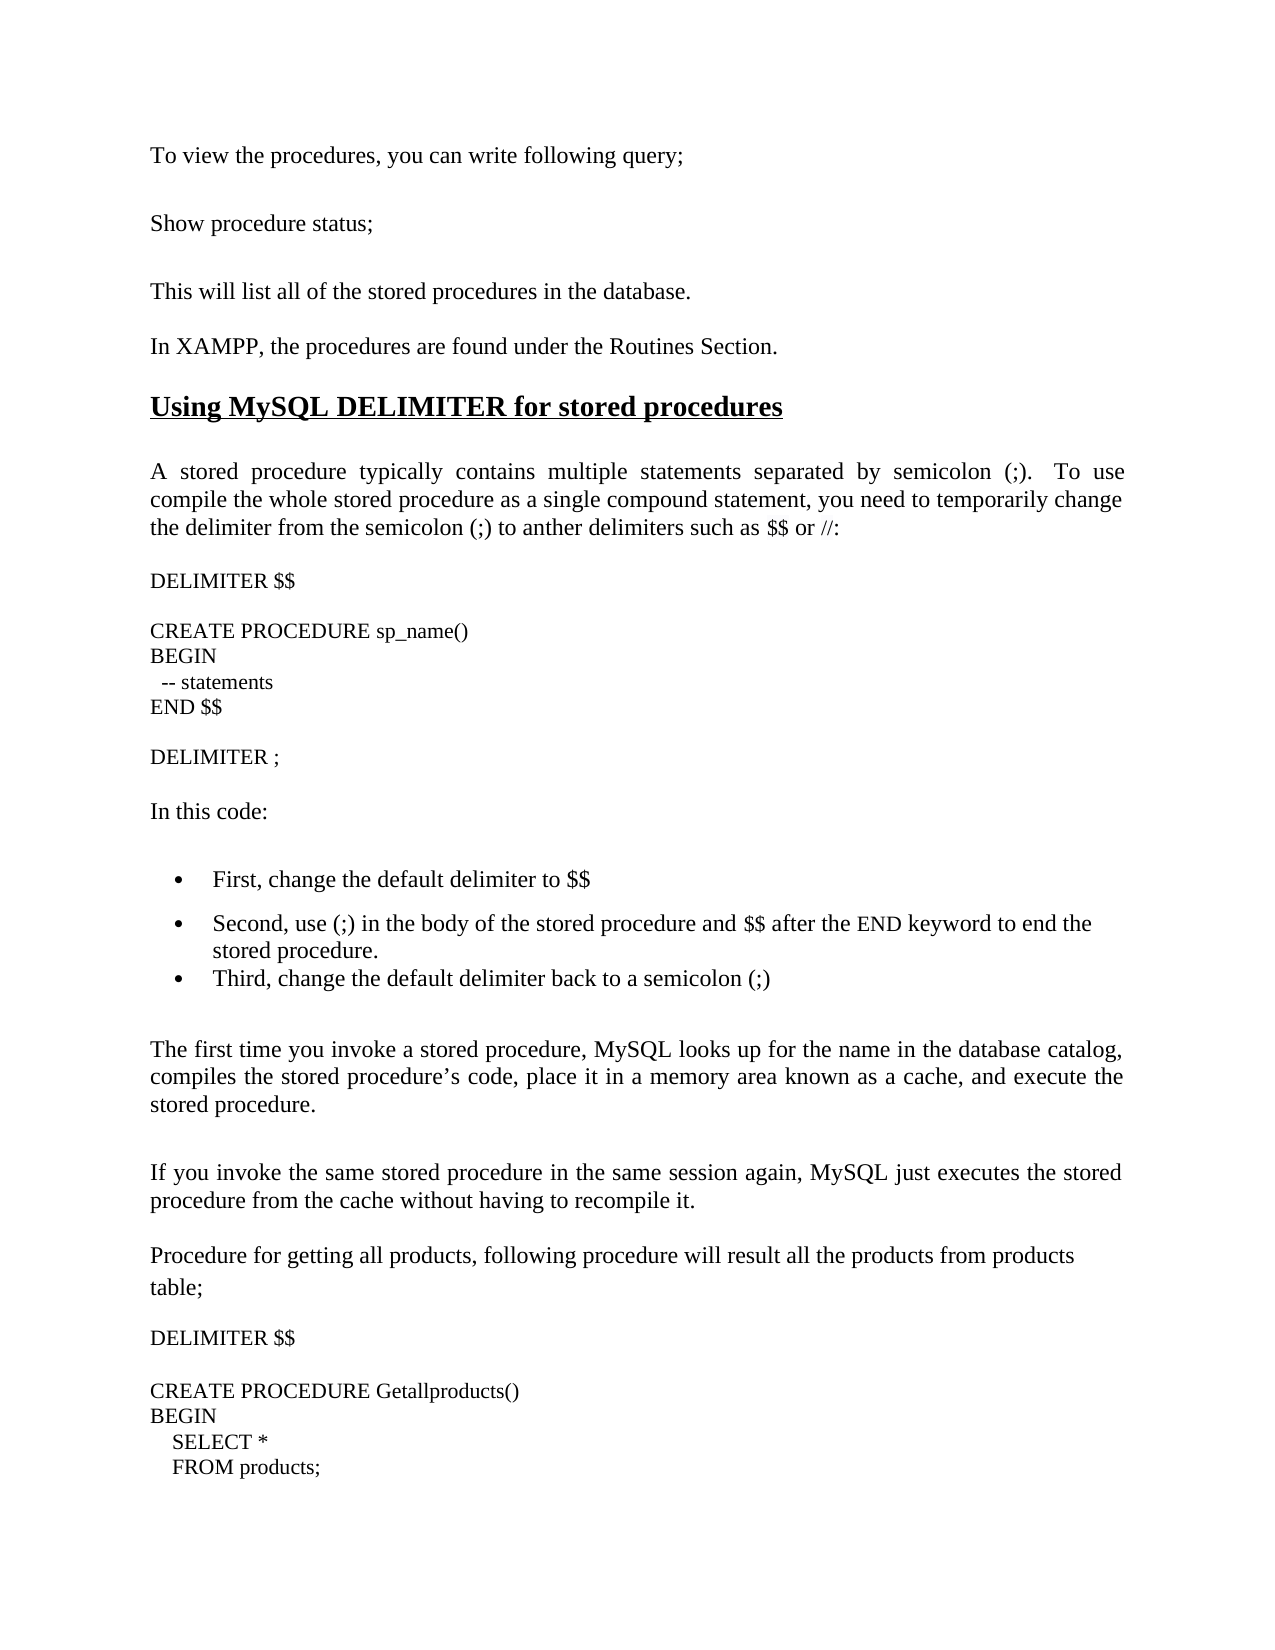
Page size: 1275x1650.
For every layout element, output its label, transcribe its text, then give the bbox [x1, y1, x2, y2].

text SELECT * [150, 1429, 1125, 1454]
text Procedure for getting all products, following procedure will result all the products from products table; [150, 1241, 1125, 1300]
text CREATE PROCEDURE Getallproducts() [150, 1378, 1125, 1403]
text END $$ [150, 694, 1125, 719]
text This will list all of the stored procedures in the database. [150, 277, 1125, 305]
text To view the procedures, you can write following query; [150, 141, 1125, 168]
text CREATE PROCEDURE sp_name() [150, 618, 1125, 643]
text In this code: [150, 797, 1125, 825]
list Third, change the default delimiter back to a semicolon (;) [175, 964, 1125, 991]
text BEGIN [150, 643, 1125, 669]
text DELIMITER $$ [150, 568, 1125, 593]
subtitle Using MySQL DELIMITER for stored procedures [150, 389, 1125, 422]
text FROM products; [150, 1454, 1125, 1479]
text BEGIN [150, 1403, 1125, 1429]
text If you invoke the same stored procedure in the same session again, MySQL just executes the stored procedure from the cache without having to recompile it. [150, 1158, 1125, 1213]
text DELIMITER $$ [150, 1325, 1125, 1350]
text Show procedure status; [150, 209, 1125, 236]
text -- statements [150, 669, 1125, 694]
text DELIMITER ; [150, 744, 1125, 769]
text A stored procedure typically contains multiple statements separated by semicolon (;). To use compile the whole stored procedure as a single compound statement, you need to temporarily change the delimiter from the semicolon (;) to anther delimiters such as $$ or //: [150, 457, 1125, 540]
list First, change the default delimiter to $$ [175, 865, 1125, 893]
text In XAMPP, the procedures are found under the Routines Section. [150, 332, 1125, 360]
list Second, use (;) in the body of the stored procedure and $$ after the END keyword to end the stored procedure. [175, 908, 1125, 964]
text The first time you invoke a stored procedure, MySQL looks up for the name in the database catalog, compiles the stored procedure’s code, place it in a memory area known as a cache, and execute the stored procedure. [150, 1034, 1125, 1117]
